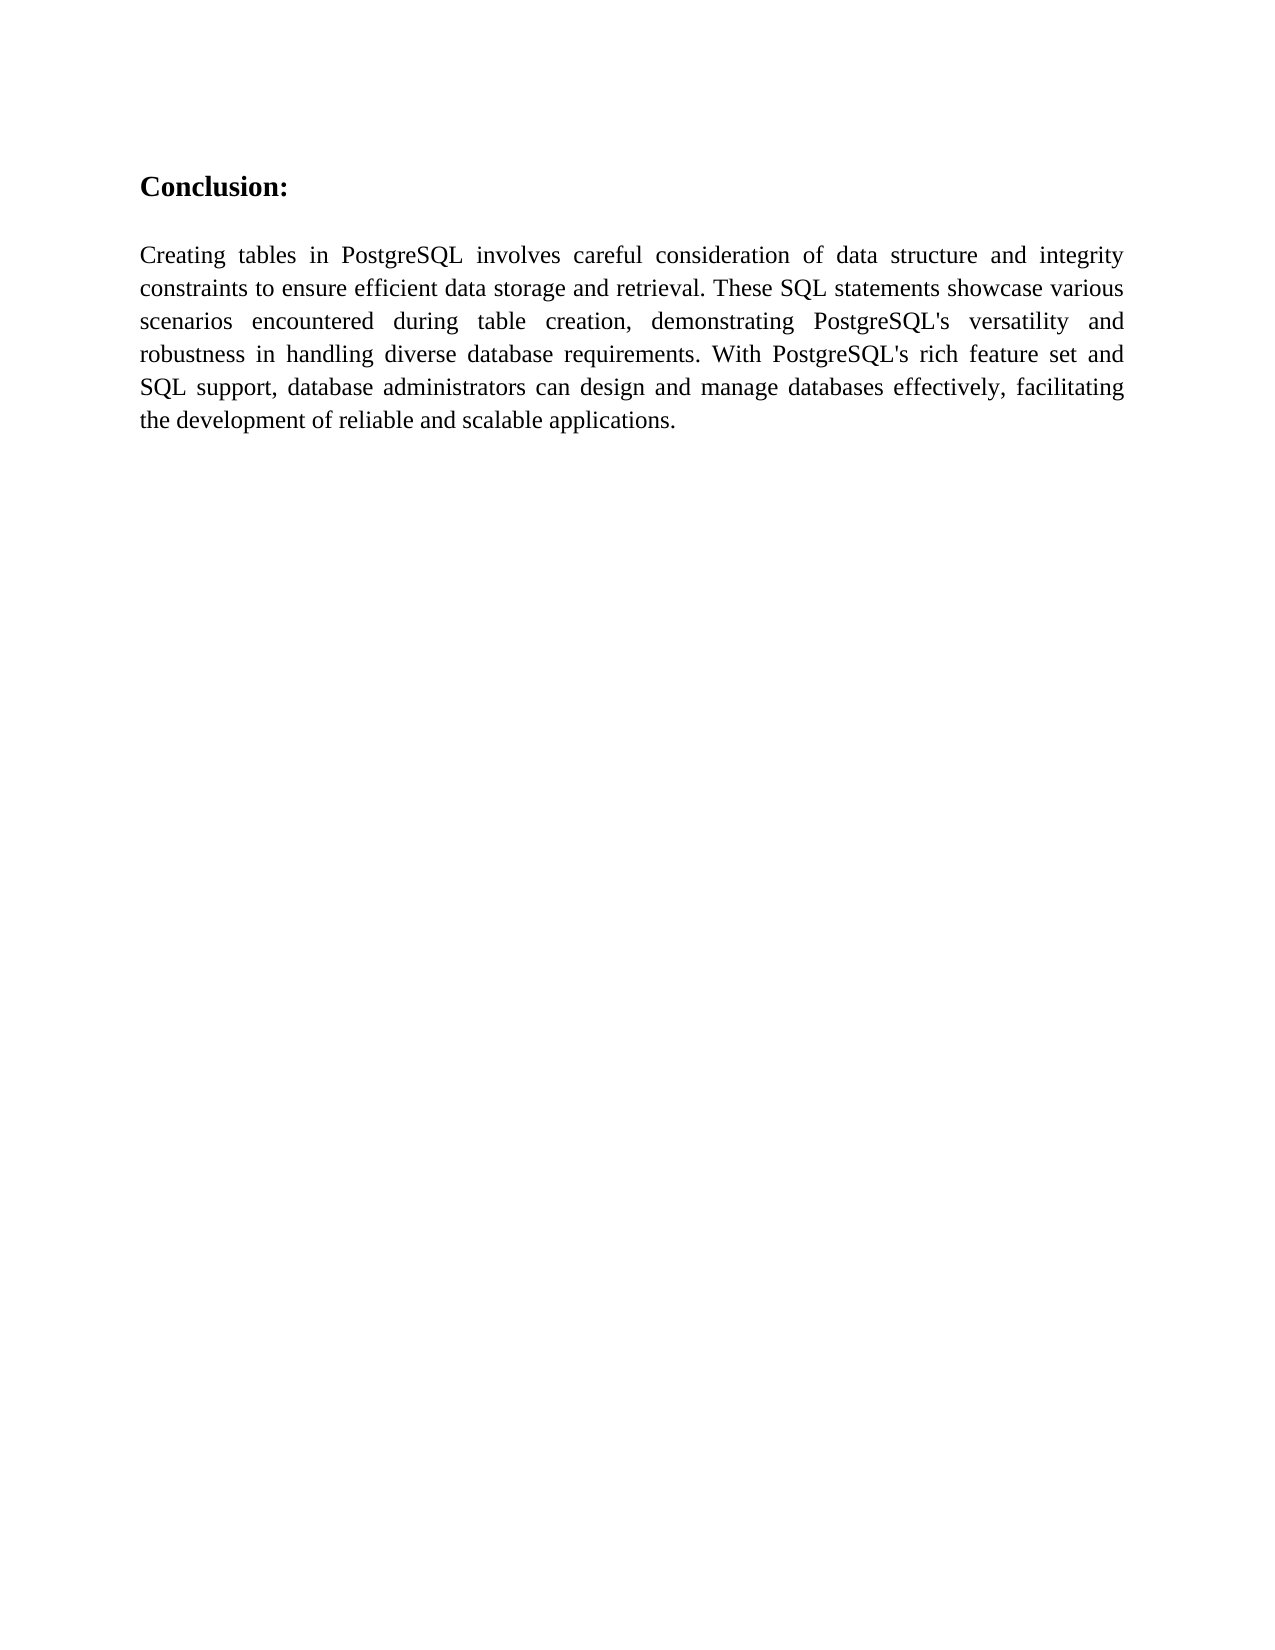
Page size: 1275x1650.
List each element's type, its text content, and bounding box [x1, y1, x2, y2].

text Creating tables in PostgreSQL involves careful consideration of data structure and integrity constraints to ensure efficient data storage and retrieval. These SQL statements showcase various scenarios encountered during table creation, demonstrating PostgreSQL's versatility and robustness in handling diverse database requirements. With PostgreSQL's rich feature set and SQL support, database administrators can design and manage databases effectively, facilitating the development of reliable and scalable applications. [139, 240, 1125, 434]
text Conclusion: [139, 169, 1125, 202]
